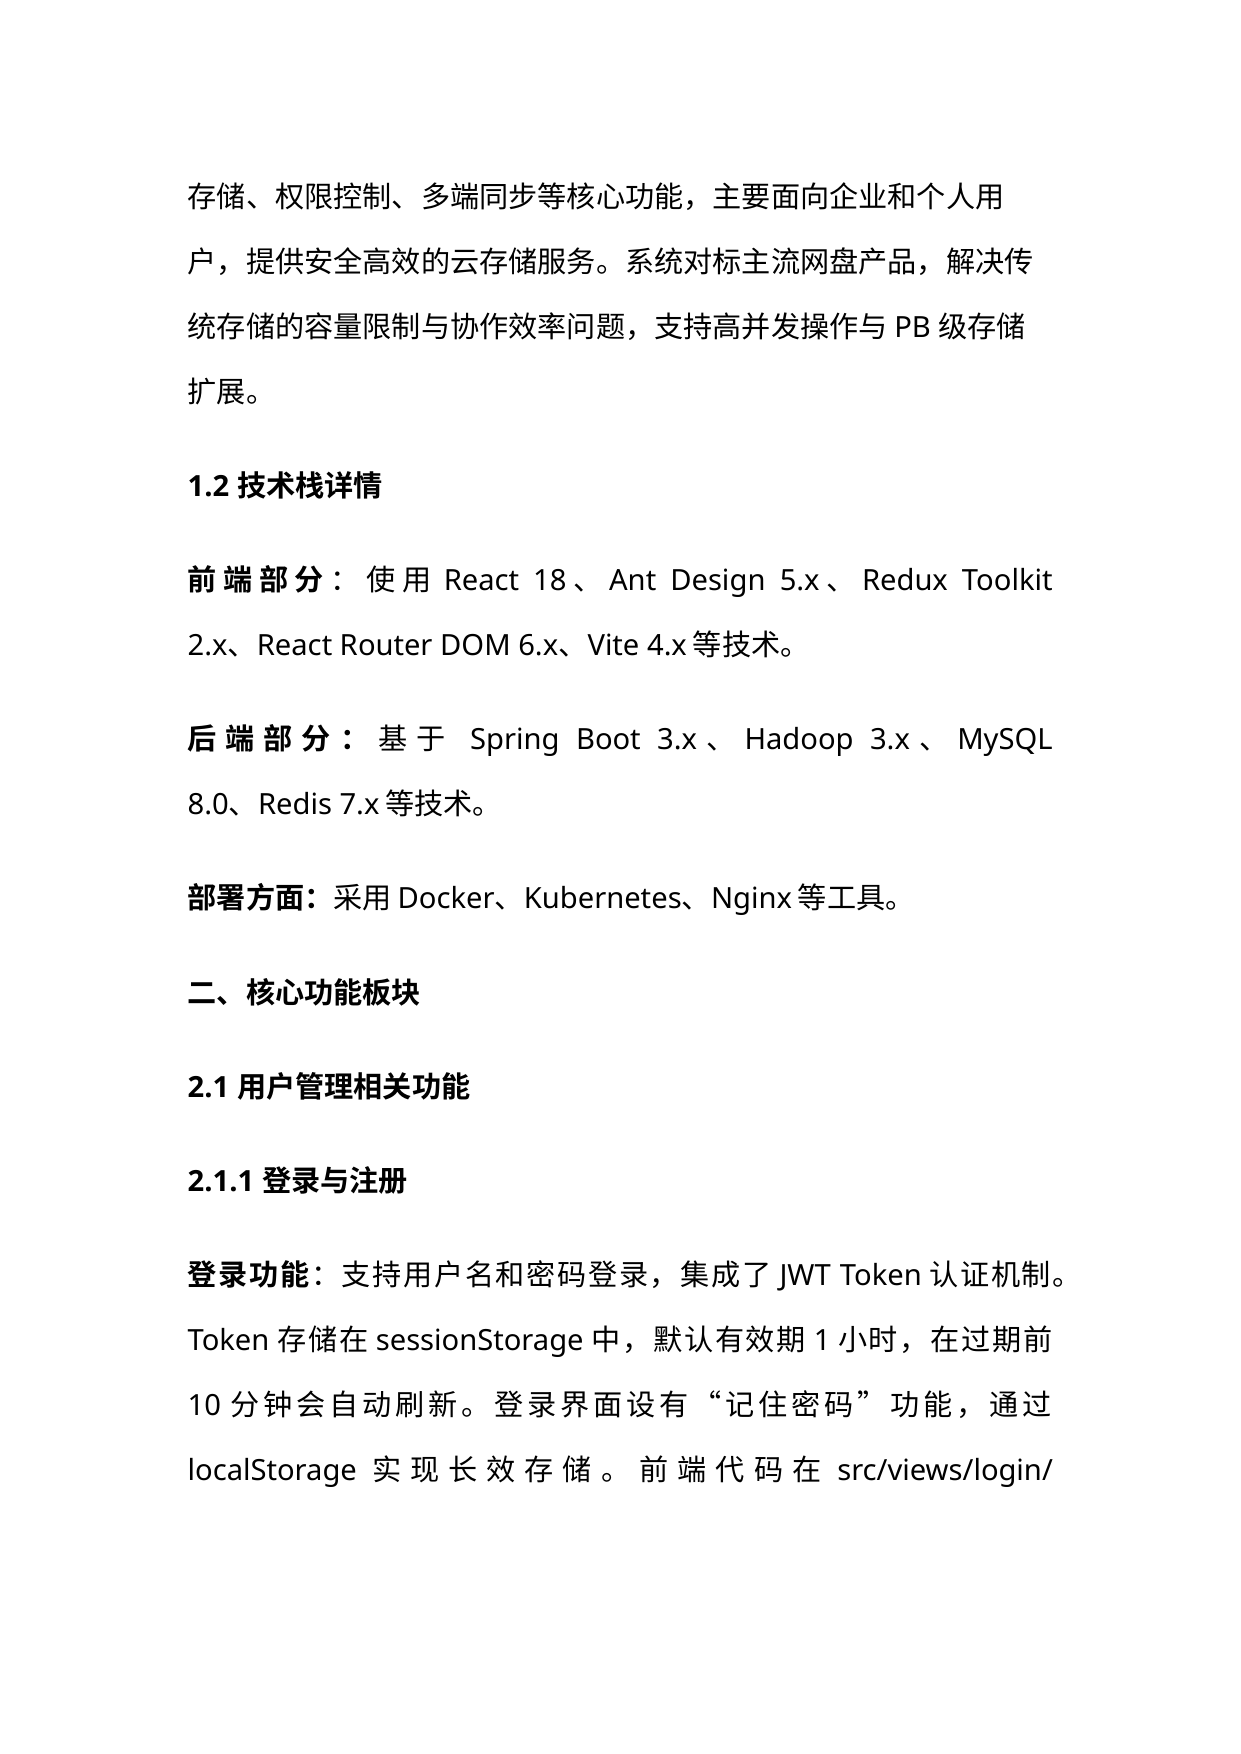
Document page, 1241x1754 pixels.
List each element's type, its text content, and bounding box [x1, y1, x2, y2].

list 后端部分：基于 Spring Boot 3.x、Hadoop 3.x、MySQL 8.0、Redis 7.x等技术。 [187, 704, 1053, 834]
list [187, 1240, 1053, 1500]
subtitle 二、核心功能板块 [187, 958, 1053, 1023]
list 前端部分：使用React 18、Ant Design 5.x、Redux Toolkit 2.x、React Router DOM 6.x、Vite 4.x等技术。 [187, 545, 1053, 675]
subtitle 2.1 用户管理相关功能 [187, 1052, 1053, 1117]
subtitle 1.2 技术栈详情 [187, 451, 1053, 516]
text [187, 162, 1053, 422]
list 部署方面：采用Docker、Kubernetes、Nginx等工具。 [187, 864, 1053, 929]
subtitle 2.1.1 登录与注册 [187, 1146, 1053, 1211]
